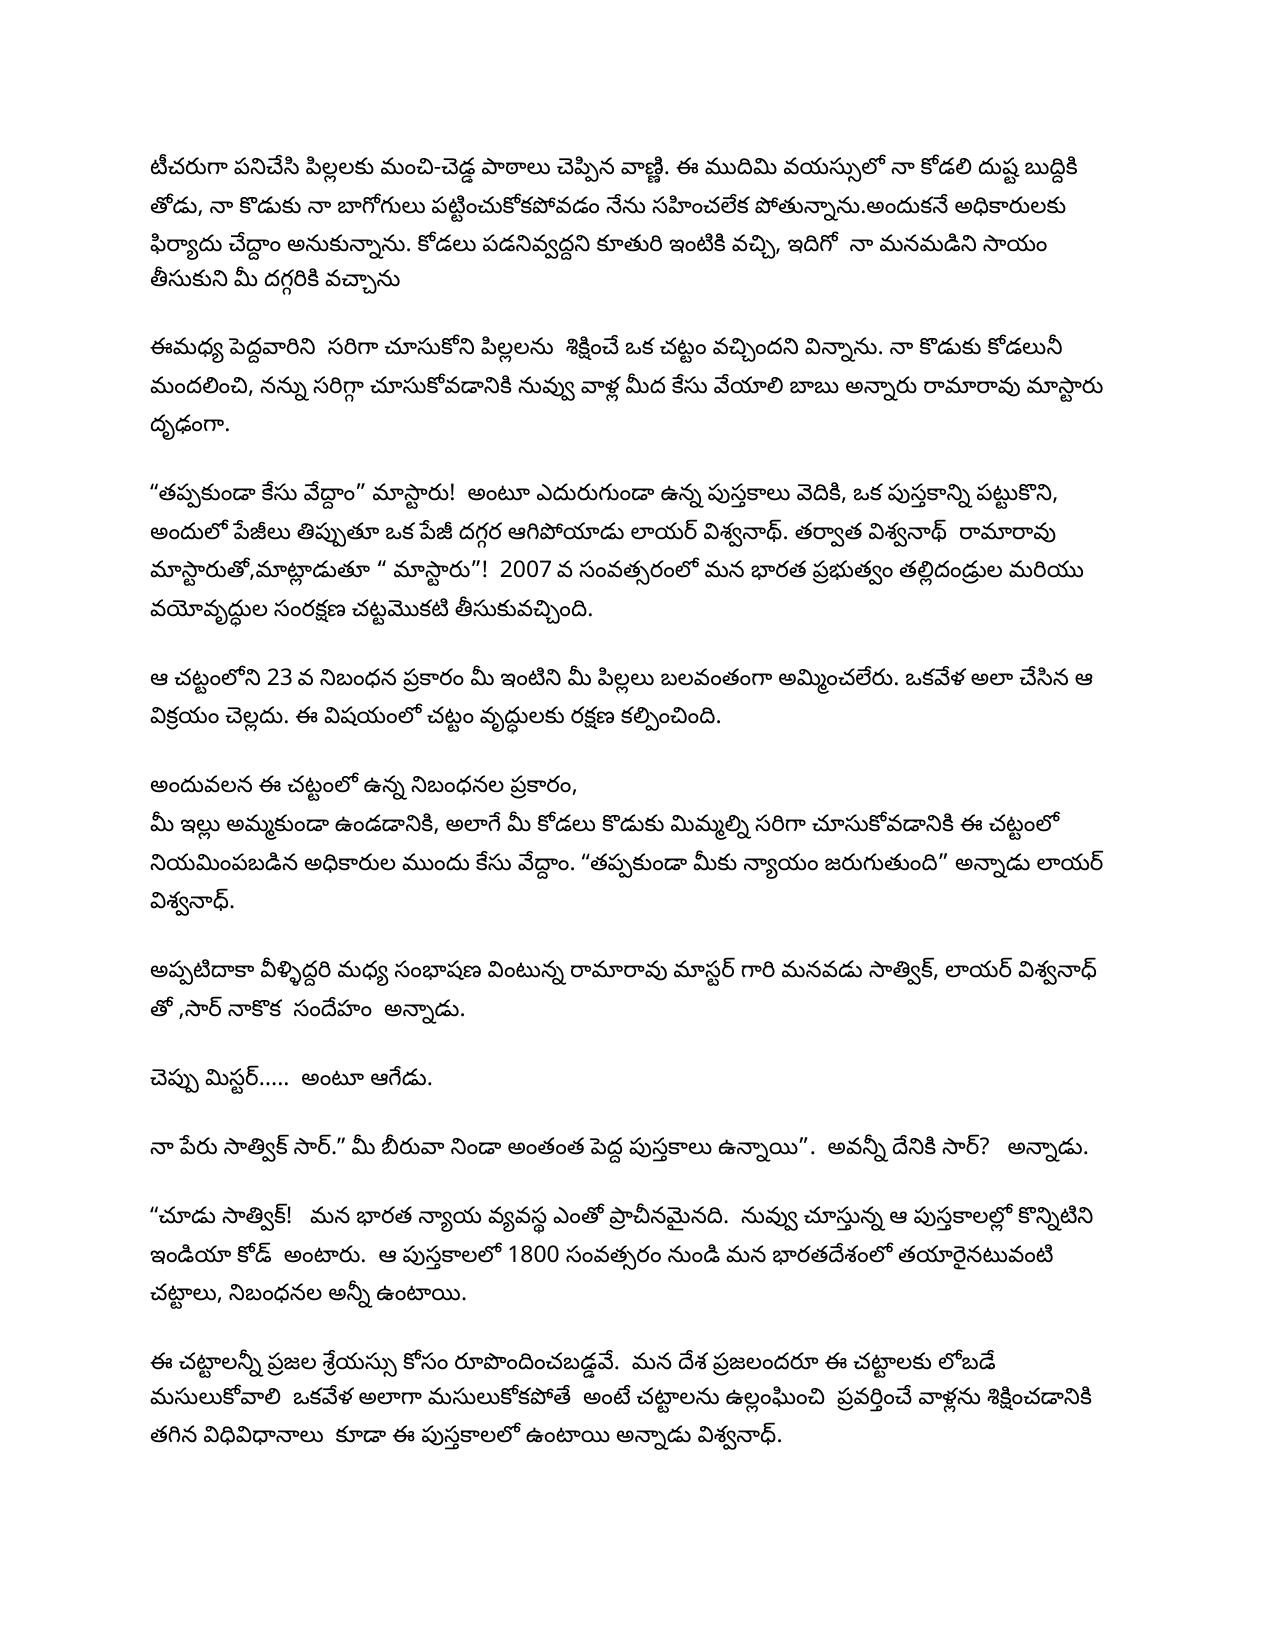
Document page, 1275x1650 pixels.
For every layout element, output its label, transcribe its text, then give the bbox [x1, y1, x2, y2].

text “తప్పకుండా కేసు వేద్దాం” మాస్టారు! అంటూ ఎదురుగుండా ఉన్న పుస్తకాలు వెదికి, ఒక పుస్తకాన్ని పట్టుకొని, అందులో పేజీలు తిప్పుతూ ఒక పేజీ దగ్గర ఆగిపోయాడు లాయర్ విశ్వనాథ్. తర్వాత విశ్వనాథ్ రామారావు మాస్టారుతో,మాట్లాడుతూ “ మాస్టారు”! 2007వ సంవత్సరంలో మన భారత ప్రభుత్వం తల్లిదండ్రుల మరియు వయోవృద్ధుల సంరక్షణ చట్టమొకటి తీసుకువచ్చింది. [150, 476, 1125, 626]
text అందువలన ఈ చట్టంలో ఉన్న నిబంధనల ప్రకారం, [150, 768, 1125, 802]
text “చూడు సాత్విక్! మన భారత న్యాయ వ్యవస్థ ఎంతో ప్రాచీనమైనది. నువ్వు చూస్తున్న ఆ పుస్తకాలల్లో కొన్నిటిని ఇండియా కోడ్ అంటారు. ఆ పుస్తకాలలో 1800 సంవత్సరం నుండి మన భారతదేశంలో తయారైనటువంటి చట్టాలు, నిబంధనల అన్నీ ఉంటాయి. [150, 1199, 1125, 1310]
text నా పేరు సాత్విక్ సార్.” మీ బీరువా నిండా అంతంత పెద్ద పుస్తకాలు ఉన్నాయి”. అవన్నీ దేనికి సార్? అన్నాడు. [150, 1130, 1125, 1164]
text టీచరుగా పనిచేసి పిల్లలకు మంచి-చెడ్డ పాఠాలు చెప్పిన వాణ్ణి. ఈ ముదిమి వయస్సులో నా కోడలి దుష్ట బుద్దికి తోడు, నా కొడుకు నా బాగోగులు పట్టించుకోకపోవడం నేను సహించలేక పోతున్నాను.అందుకనే అధికారులకు ఫిర్యాదు చేద్దాం అనుకున్నాను. కోడలు పడనివ్వద్దని కూతురి ఇంటికి వచ్చి, ఇదిగో నా మనమడిని సాయం తీసుకుని మీ దగ్గరికి వచ్చాను [150, 150, 1125, 295]
text అప్పటిదాకా వీళ్ళిద్దరి మధ్య సంభాషణ వింటున్న రామారావు మాస్టర్ గారి మనవడు సాత్విక్, లాయర్ విశ్వనాధ్ తో ,సార్ నాకొక సందేహం అన్నాడు. [150, 953, 1125, 1026]
text మీ ఇల్లు అమ్మకుండా ఉండడానికి, అలాగే మీ కోడలు కొడుకు మిమ్మల్ని సరిగా చూసుకోవడానికి ఈ చట్టంలో నియమింపబడిన అధికారుల ముందు కేసు వేద్దాం. “తప్పకుండా మీకు న్యాయం జరుగుతుంది” అన్నాడు లాయర్ విశ్వనాధ్. [150, 807, 1125, 918]
text చెప్పు మిస్టర్….. అంటూ ఆగేడు. [150, 1061, 1125, 1095]
text ఆ చట్టంలోని 23వ నిబంధన ప్రకారం మీ ఇంటిని మీ పిల్లలు బలవంతంగా అమ్మించలేరు. ఒకవేళ అలా చేసిన ఆ విక్రయం చెల్లదు. ఈ విషయంలో చట్టం వృద్ధులకు రక్షణ కల్పించింది. [150, 661, 1125, 733]
text ఈ చట్టాలన్నీ ప్రజల శ్రేయస్సు కోసం రూపొందించబడ్డవే. మన దేశ ప్రజలందరూ ఈ చట్టాలకు లోబడే మసులుకోవాలి ఒకవేళ అలాగా మసులుకోకపోతే అంటే చట్టాలను ఉల్లంఘించి ప్రవర్తించే వాళ్లను శిక్షించడానికి తగిన విధివిధానాలు కూడా ఈ పుస్తకాలలో ఉంటాయి అన్నాడు విశ్వనాధ్. [150, 1345, 1125, 1452]
text ఈమధ్య పెద్దవారిని సరిగా చూసుకోని పిల్లలను శిక్షించే ఒక చట్టం వచ్చిందని విన్నాను. నా కొడుకు కోడలునీ మందలించి, నన్ను సరిగ్గా చూసుకోవడానికి నువ్వు వాళ్ల మీద కేసు వేయాలి బాబు అన్నారు రామారావు మాస్టారు దృఢంగా. [150, 330, 1125, 441]
